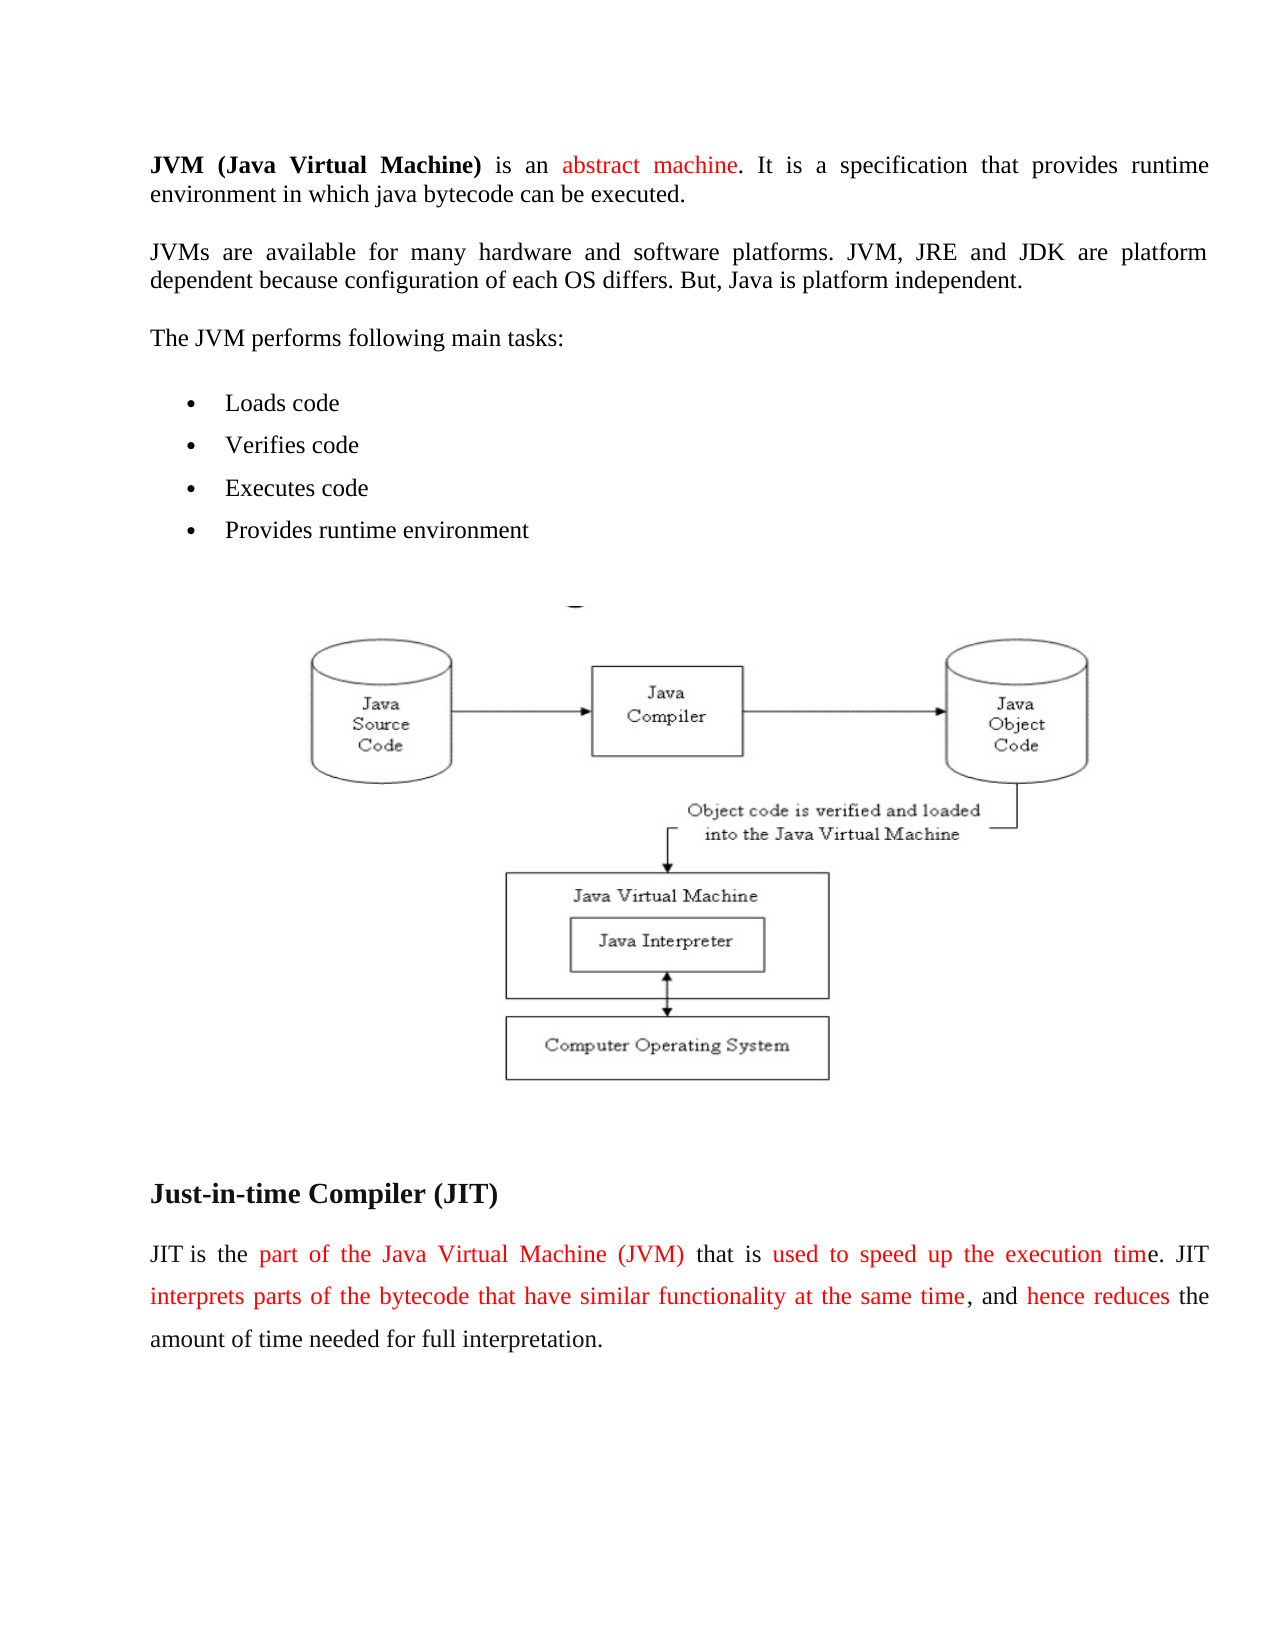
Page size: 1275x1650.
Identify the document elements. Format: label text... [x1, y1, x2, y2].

list Executes code [187, 466, 1209, 502]
list Verifies code [187, 423, 1209, 459]
text JVM (Java Virtual Machine) is an abstract machine. It is a specification that provides runtime environment in which java bytecode can be executed. [150, 150, 1209, 207]
text The JVM performs following main tasks: [150, 323, 1209, 352]
list Loads code [187, 381, 1209, 417]
picture [199, 606, 1170, 1125]
text JIT is the part of the Java Virtual Machine (JVM) that is used to speed up the execution time. JIT interprets parts of the bytecode that have similar functionality at the same time, and hence reduces the amount of time needed for full interpretation. [150, 1225, 1209, 1352]
list Provides runtime environment [187, 508, 1209, 544]
subtitle Just-in-time Compiler (JIT) [150, 1176, 1209, 1209]
text JVMs are available for many hardware and software platforms. JVM, JRE and JDK are platform dependent because configuration of each OS differs. But, Java is platform independent. [150, 237, 1209, 294]
